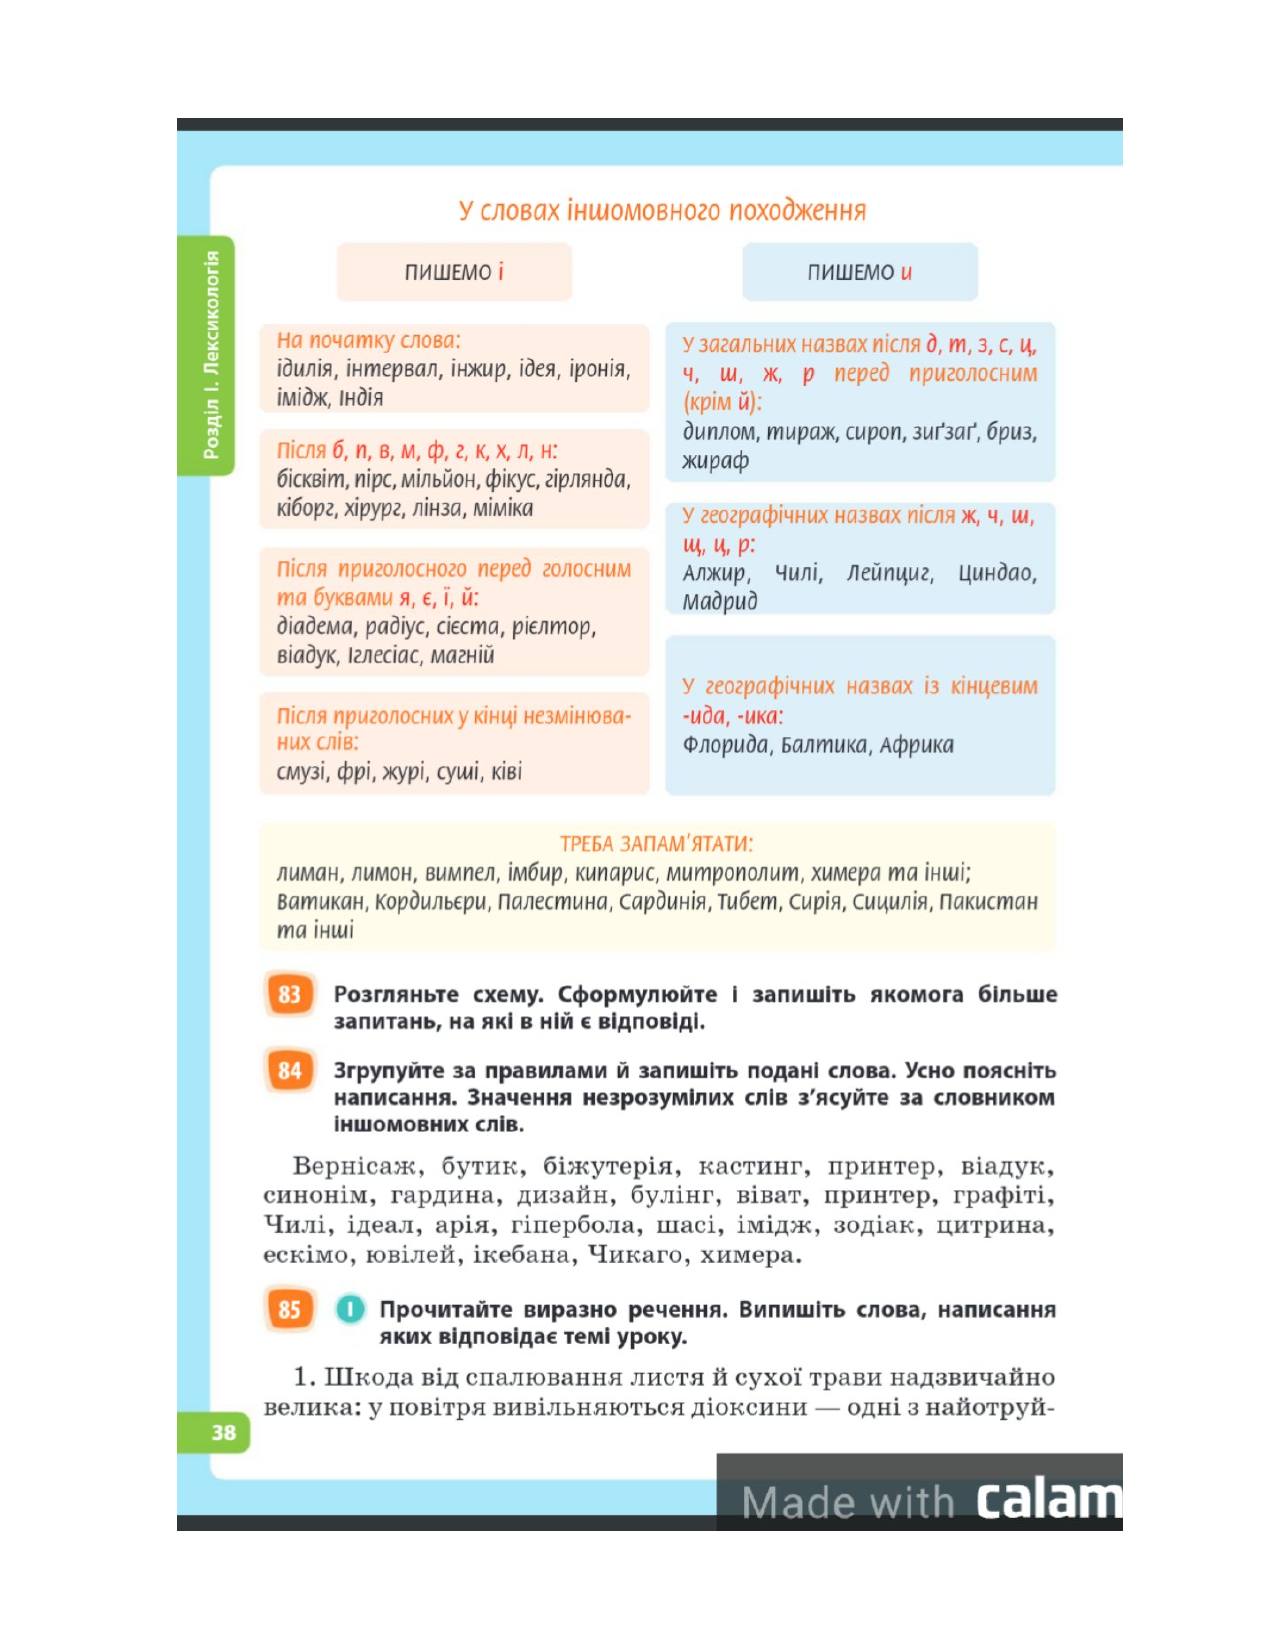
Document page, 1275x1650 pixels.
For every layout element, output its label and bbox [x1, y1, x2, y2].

picture [177, 118, 1123, 1531]
